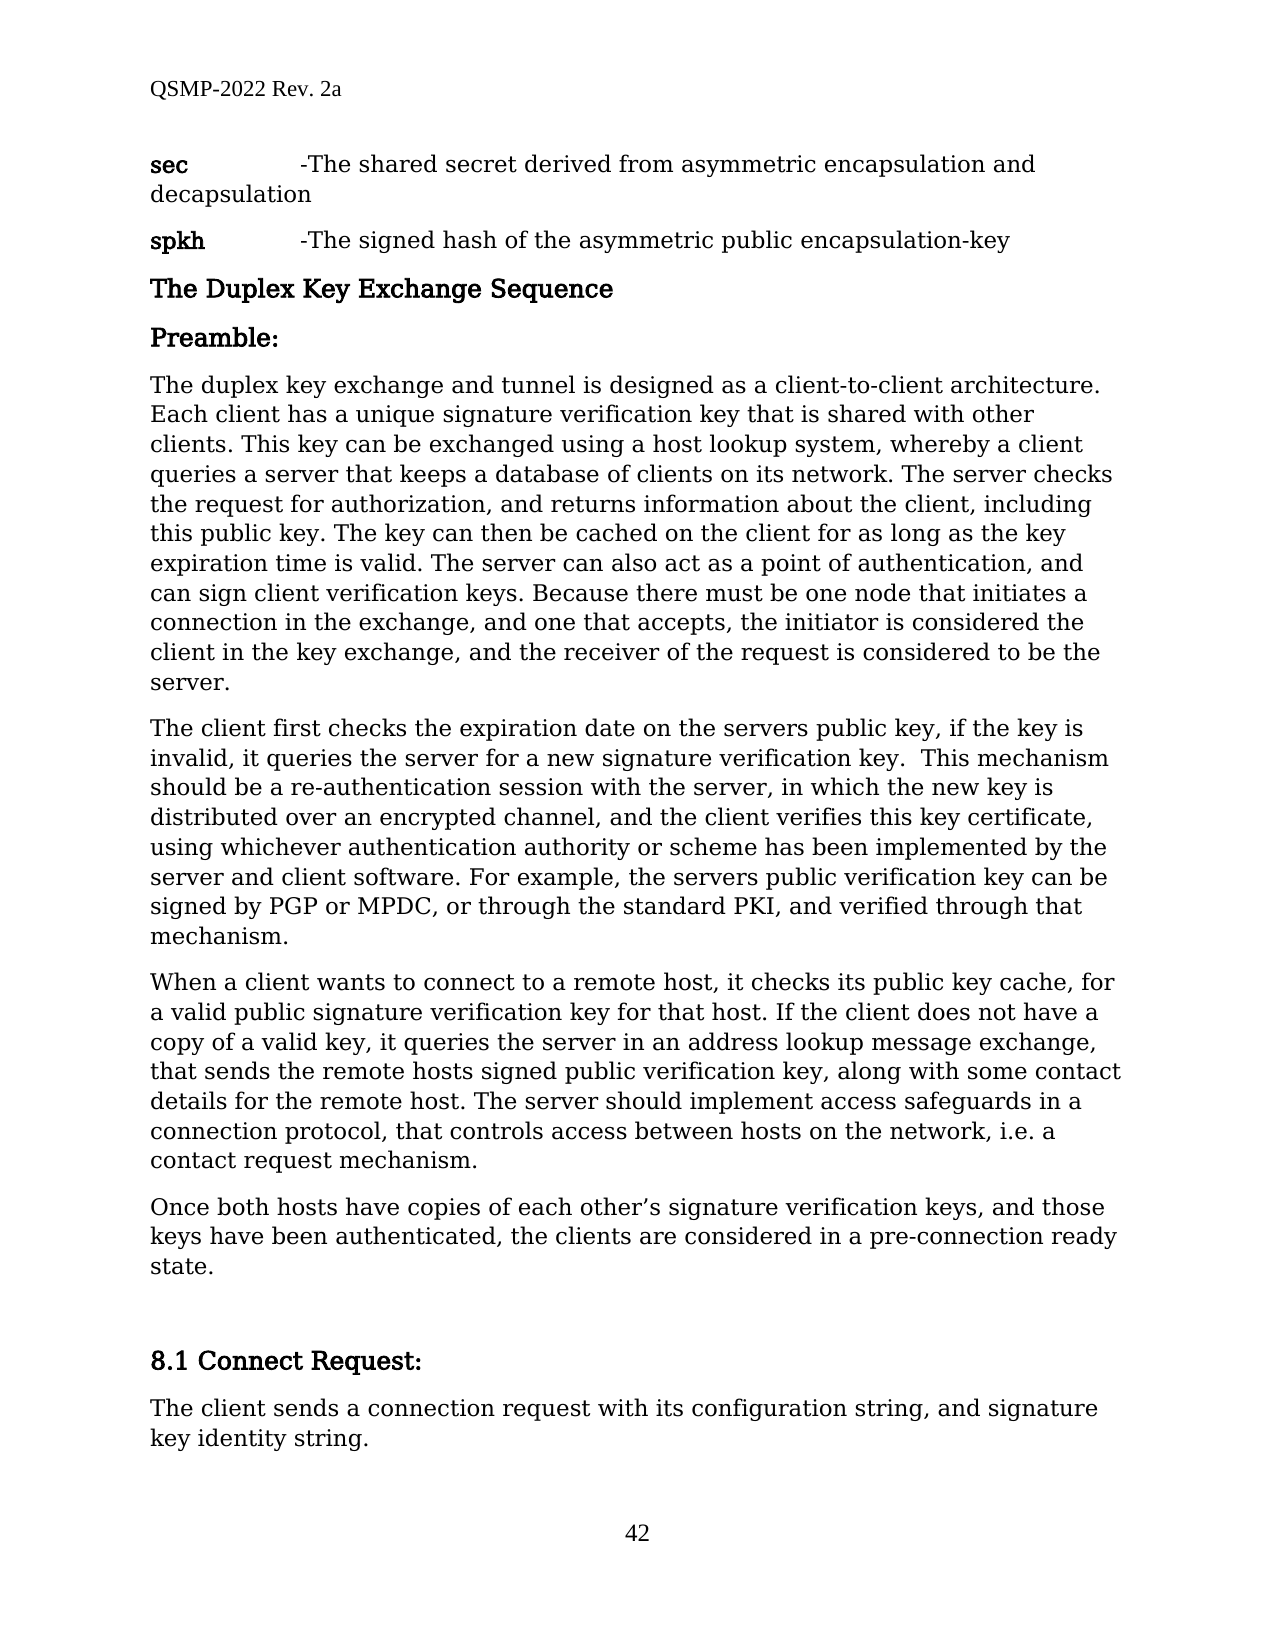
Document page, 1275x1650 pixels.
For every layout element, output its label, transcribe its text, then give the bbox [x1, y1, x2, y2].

text Preamble: [150, 321, 1125, 351]
text The duplex key exchange and tunnel is designed as a client-to-client architecture. Each client has a unique signature verification key that is shared with other clients. This key can be exchanged using a host lookup system, whereby a client queries a server that keeps a database of clients on its network. The server checks the request for authorization, and returns information about the client, including this public key. The key can then be cached on the client for as long as the key expiration time is valid. The server can also act as a point of authentication, and can sign client verification keys. Because there must be one node that initiates a connection in the exchange, and one that accepts, the initiator is considered the client in the key exchange, and the receiver of the request is considered to be the server. [150, 371, 1125, 695]
text The client sends a connection request with its configuration string, and signature key identity string. [150, 1393, 1125, 1451]
text spkh -The signed hash of the asymmetric public encapsulation-key [150, 226, 1125, 253]
text sec -The shared secret derived from asymmetric encapsulation and decapsulation [150, 150, 1125, 207]
text 8.1 Connect Request: [150, 1344, 1125, 1374]
text When a client wants to connect to a remote host, it checks its public key cache, for a valid public signature verification key for that host. If the client does not have a copy of a valid key, it queries the server in an address lookup message exchange, that sends the remote hosts signed public verification key, along with some contact details for the remote host. The server should implement access safeguards in a connection protocol, that controls access between hosts on the network, i.e. a contact request mechanism. [150, 968, 1125, 1173]
text The client first checks the expiration date on the servers public key, if the key is invalid, it queries the server for a new signature verification key. This mechanism should be a re-authentication session with the server, in which the new key is distributed over an encrypted channel, and the client verifies this key certificate, using whichever authentication authority or scheme has been implemented by the server and client software. For example, the servers public verification key can be signed by PGP or MPDC, or through the standard PKI, and verified through that mechanism. [150, 714, 1125, 949]
text The Duplex Key Exchange Sequence [150, 272, 1125, 302]
text Once both hosts have copies of each other’s signature verification keys, and those keys have been authenticated, the clients are considered in a pre-connection ready state. [150, 1192, 1125, 1279]
